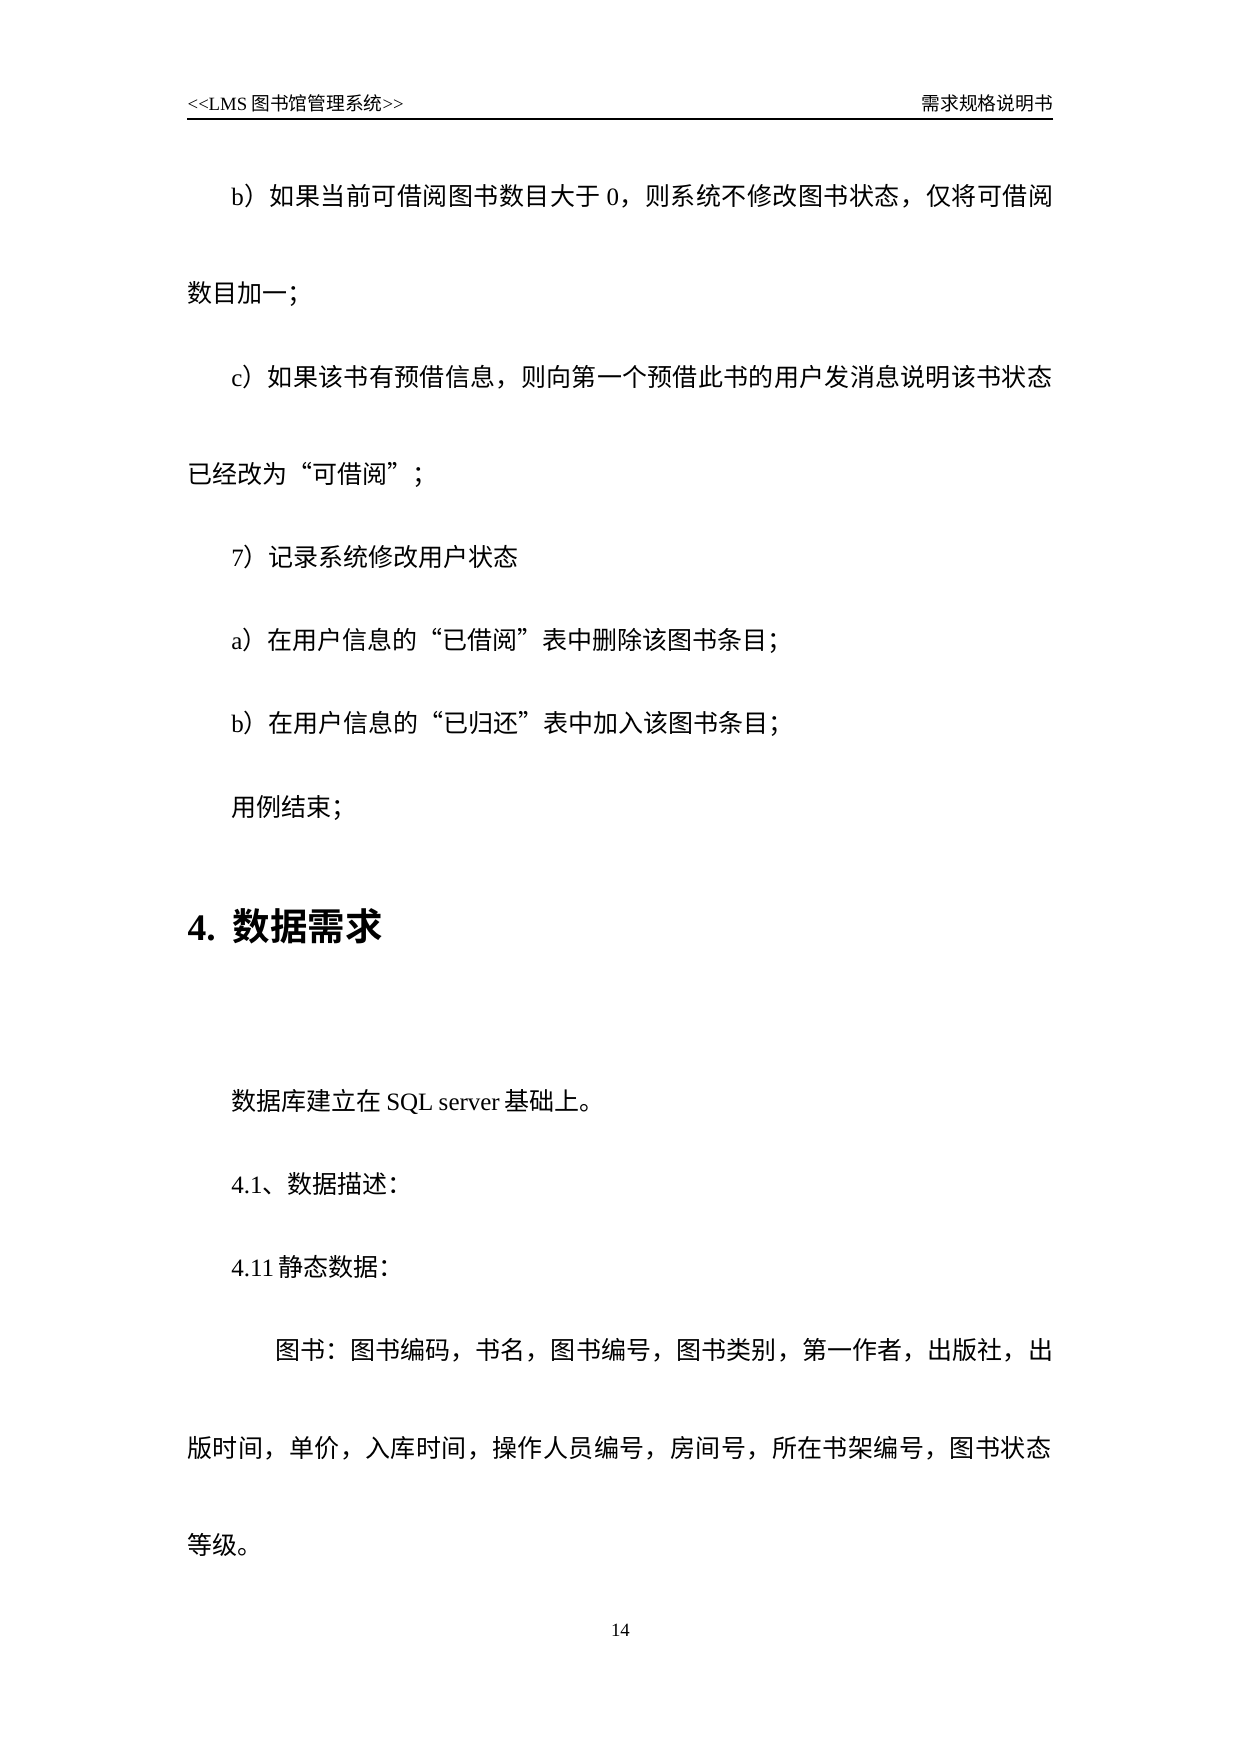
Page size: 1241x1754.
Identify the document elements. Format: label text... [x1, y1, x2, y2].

text b）在用户信息的“已归还”表中加入该图书条目； [187, 689, 1053, 754]
text b）如果当前可借阅图书数目大于0，则系统不修改图书状态，仅将可借阅数目加一； [187, 162, 1053, 324]
text 7）记录系统修改用户状态 [187, 523, 1053, 588]
text 数据库建立在SQL server基础上。 [187, 1067, 1053, 1132]
text c）如果该书有预借信息，则向第一个预借此书的用户发消息说明该书状态已经改为“可借阅”； [187, 343, 1053, 505]
subtitle 数据需求 [187, 891, 1053, 956]
text 4.11静态数据： [187, 1233, 1053, 1298]
text 4.1、数据描述： [187, 1150, 1053, 1215]
text 用例结束； [187, 773, 1053, 838]
text 图书：图书编码，书名，图书编号，图书类别，第一作者，出版社，出版时间，单价，入库时间，操作人员编号，房间号，所在书架编号，图书状态，等级。 [187, 1316, 1053, 1576]
text a）在用户信息的“已借阅”表中删除该图书条目； [187, 606, 1053, 671]
